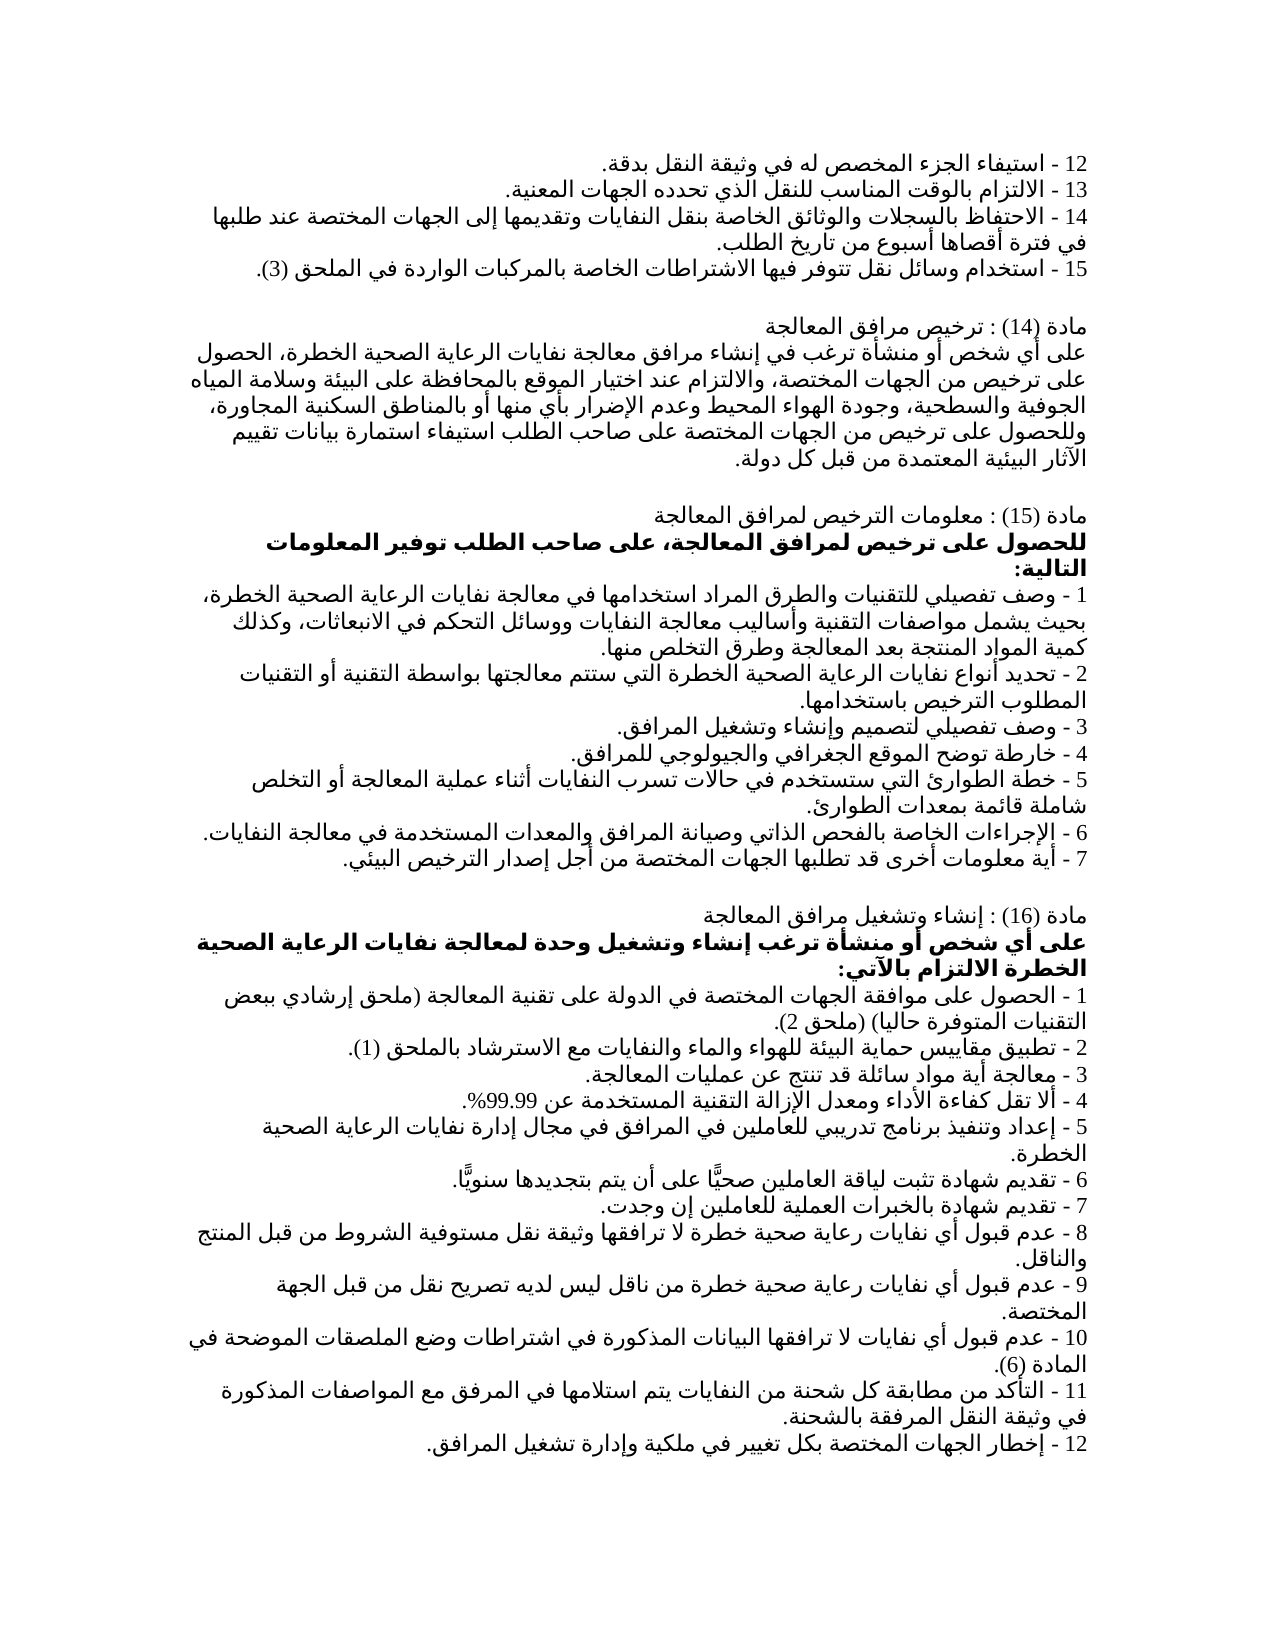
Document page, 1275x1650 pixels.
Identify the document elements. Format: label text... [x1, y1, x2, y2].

text 5 - إعداد وتنفيذ برنامج تدريبي للعاملين في المرافق في مجال إدارة نفايات الرعاية الصحية الخطرة. [187, 1113, 1087, 1166]
text 10 - عدم قبول أي نفايات لا ترافقها البيانات المذكورة في اشتراطات وضع الملصقات الموضحة في المادة (6). [187, 1324, 1087, 1377]
text 12 - استيفاء الجزء المخصص له في وثيقة النقل بدقة. [187, 150, 1087, 176]
text 3 - وصف تفصيلي لتصميم وإنشاء وتشغيل المرافق. [187, 713, 1087, 739]
text 11 - التأكد من مطابقة كل شحنة من النفايات يتم استلامها في المرفق مع المواصفات المذكورة في وثيقة النقل المرفقة بالشحنة. [187, 1377, 1087, 1430]
text 7 - تقديم شهادة بالخبرات العملية للعاملين إن وجدت. [187, 1192, 1087, 1219]
text 3 - معالجة أية مواد سائلة قد تنتج عن عمليات المعالجة. [187, 1061, 1087, 1087]
text للحصول على ترخيص لمرافق المعالجة، على صاحب الطلب توفير المعلومات التالية: [187, 529, 1087, 581]
text 9 - عدم قبول أي نفايات رعاية صحية خطرة من ناقل ليس لديه تصريح نقل من قبل الجهة المختصة. [187, 1272, 1087, 1324]
text على أي شخص أو منشأة ترغب إنشاء وتشغيل وحدة لمعالجة نفايات الرعاية الصحية الخطرة الالتزام بالآتي: [187, 929, 1087, 982]
text 4 - ألا تقل كفاءة الأداء ومعدل الإزالة التقنية المستخدمة عن 99.99%. [187, 1087, 1087, 1113]
text 1 - الحصول على موافقة الجهات المختصة في الدولة على تقنية المعالجة (ملحق إرشادي ببعض التقنيات المتوفرة حاليا) (ملحق 2). [187, 982, 1087, 1034]
text 5 - خطة الطوارئ التي ستستخدم في حالات تسرب النفايات أثناء عملية المعالجة أو التخلص شاملة قائمة بمعدات الطوارئ. [187, 766, 1087, 819]
text مادة (15) : معلومات الترخيص لمرافق المعالجة [187, 502, 1087, 529]
text 15 - استخدام وسائل نقل تتوفر فيها الاشتراطات الخاصة بالمركبات الواردة في الملحق (3). [187, 255, 1087, 282]
text 2 - تحديد أنواع نفايات الرعاية الصحية الخطرة التي ستتم معالجتها بواسطة التقنية أو التقنيات المطلوب الترخيص باستخدامها. [187, 661, 1087, 713]
text 4 - خارطة توضح الموقع الجغرافي والجيولوجي للمرافق. [187, 739, 1087, 766]
text 6 - الإجراءات الخاصة بالفحص الذاتي وصيانة المرافق والمعدات المستخدمة في معالجة النفايات. [187, 819, 1087, 845]
text 8 - عدم قبول أي نفايات رعاية صحية خطرة لا ترافقها وثيقة نقل مستوفية الشروط من قبل المنتج والناقل. [187, 1219, 1087, 1272]
text 2 - تطبيق مقاييس حماية البيئة للهواء والماء والنفايات مع الاسترشاد بالملحق (1). [187, 1034, 1087, 1061]
text 14 - الاحتفاظ بالسجلات والوثائق الخاصة بنقل النفايات وتقديمها إلى الجهات المختصة عند طلبها في فترة أقصاها أسبوع من تاريخ الطلب. [187, 203, 1087, 255]
text 1 - وصف تفصيلي للتقنيات والطرق المراد استخدامها في معالجة نفايات الرعاية الصحية الخطرة، بحيث يشمل مواصفات التقنية وأساليب معالجة النفايات ووسائل التحكم في الانبعاثات، وكذلك كمية المواد المنتجة بعد المعالجة وطرق التخلص منها. [187, 581, 1087, 661]
text 7 - أية معلومات أخرى قد تطلبها الجهات المختصة من أجل إصدار الترخيص البيئي. [187, 845, 1087, 871]
text 12 - إخطار الجهات المختصة بكل تغيير في ملكية وإدارة تشغيل المرافق. [187, 1430, 1087, 1456]
text مادة (16) : إنشاء وتشغيل مرافق المعالجة [187, 903, 1087, 929]
text 6 - تقديم شهادة تثبت لياقة العاملين صحيًّا على أن يتم بتجديدها سنويًّا. [187, 1166, 1087, 1192]
text على أي شخص أو منشأة ترغب في إنشاء مرافق معالجة نفايات الرعاية الصحية الخطرة، الحصول على ترخيص من الجهات المختصة، والالتزام عند اختيار الموقع بالمحافظة على البيئة وسلامة المياه الجوفية والسطحية، وجودة الهواء المحيط وعدم الإضرار بأي منها أو بالمناطق السكنية المجاورة، وللحصول على ترخيص من الجهات المختصة على صاحب الطلب استيفاء استمارة بيانات تقييم الآثار البيئية المعتمدة من قبل كل دولة. [187, 339, 1087, 471]
text مادة (14) : ترخيص مرافق المعالجة [187, 313, 1087, 339]
text 13 - الالتزام بالوقت المناسب للنقل الذي تحدده الجهات المعنية. [187, 176, 1087, 203]
